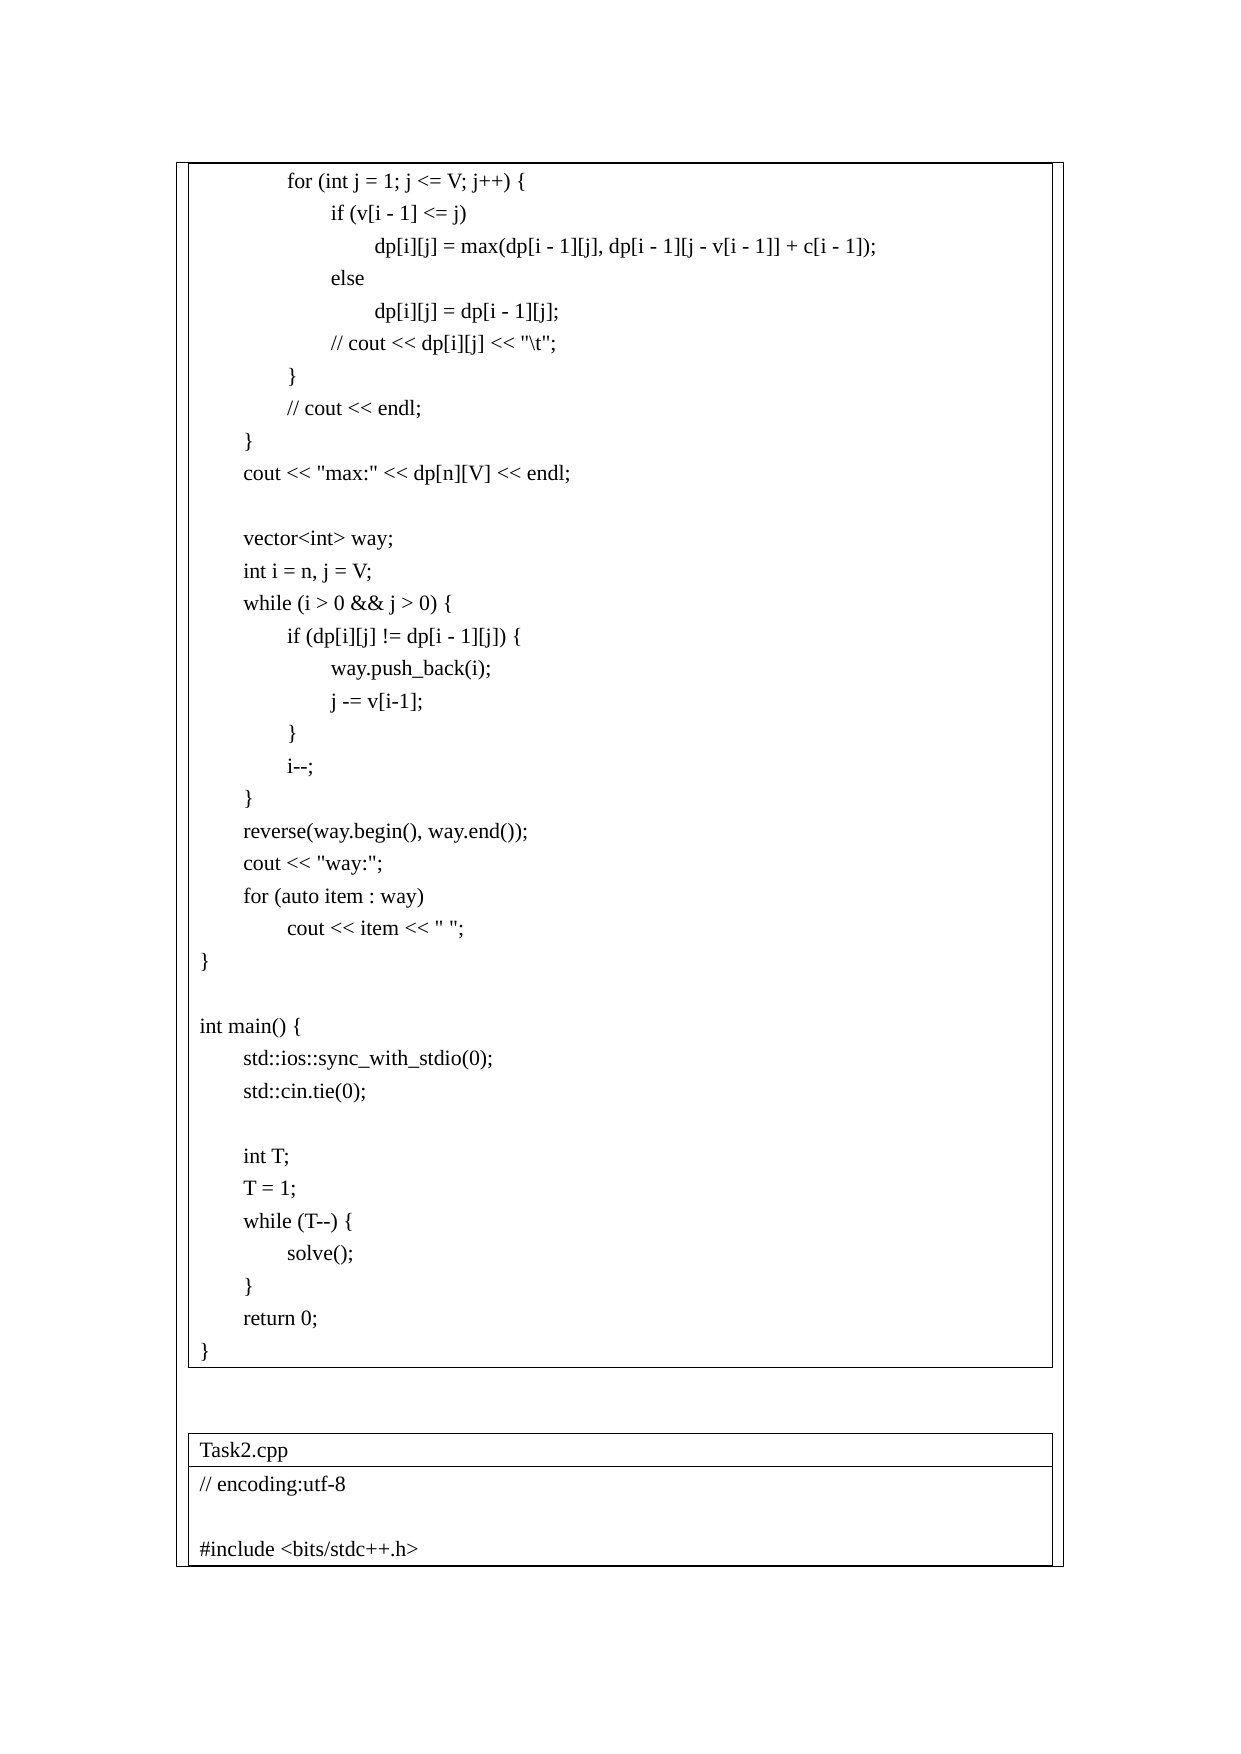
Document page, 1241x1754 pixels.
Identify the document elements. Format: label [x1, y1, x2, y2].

table_cell [177, 163, 1063, 1566]
